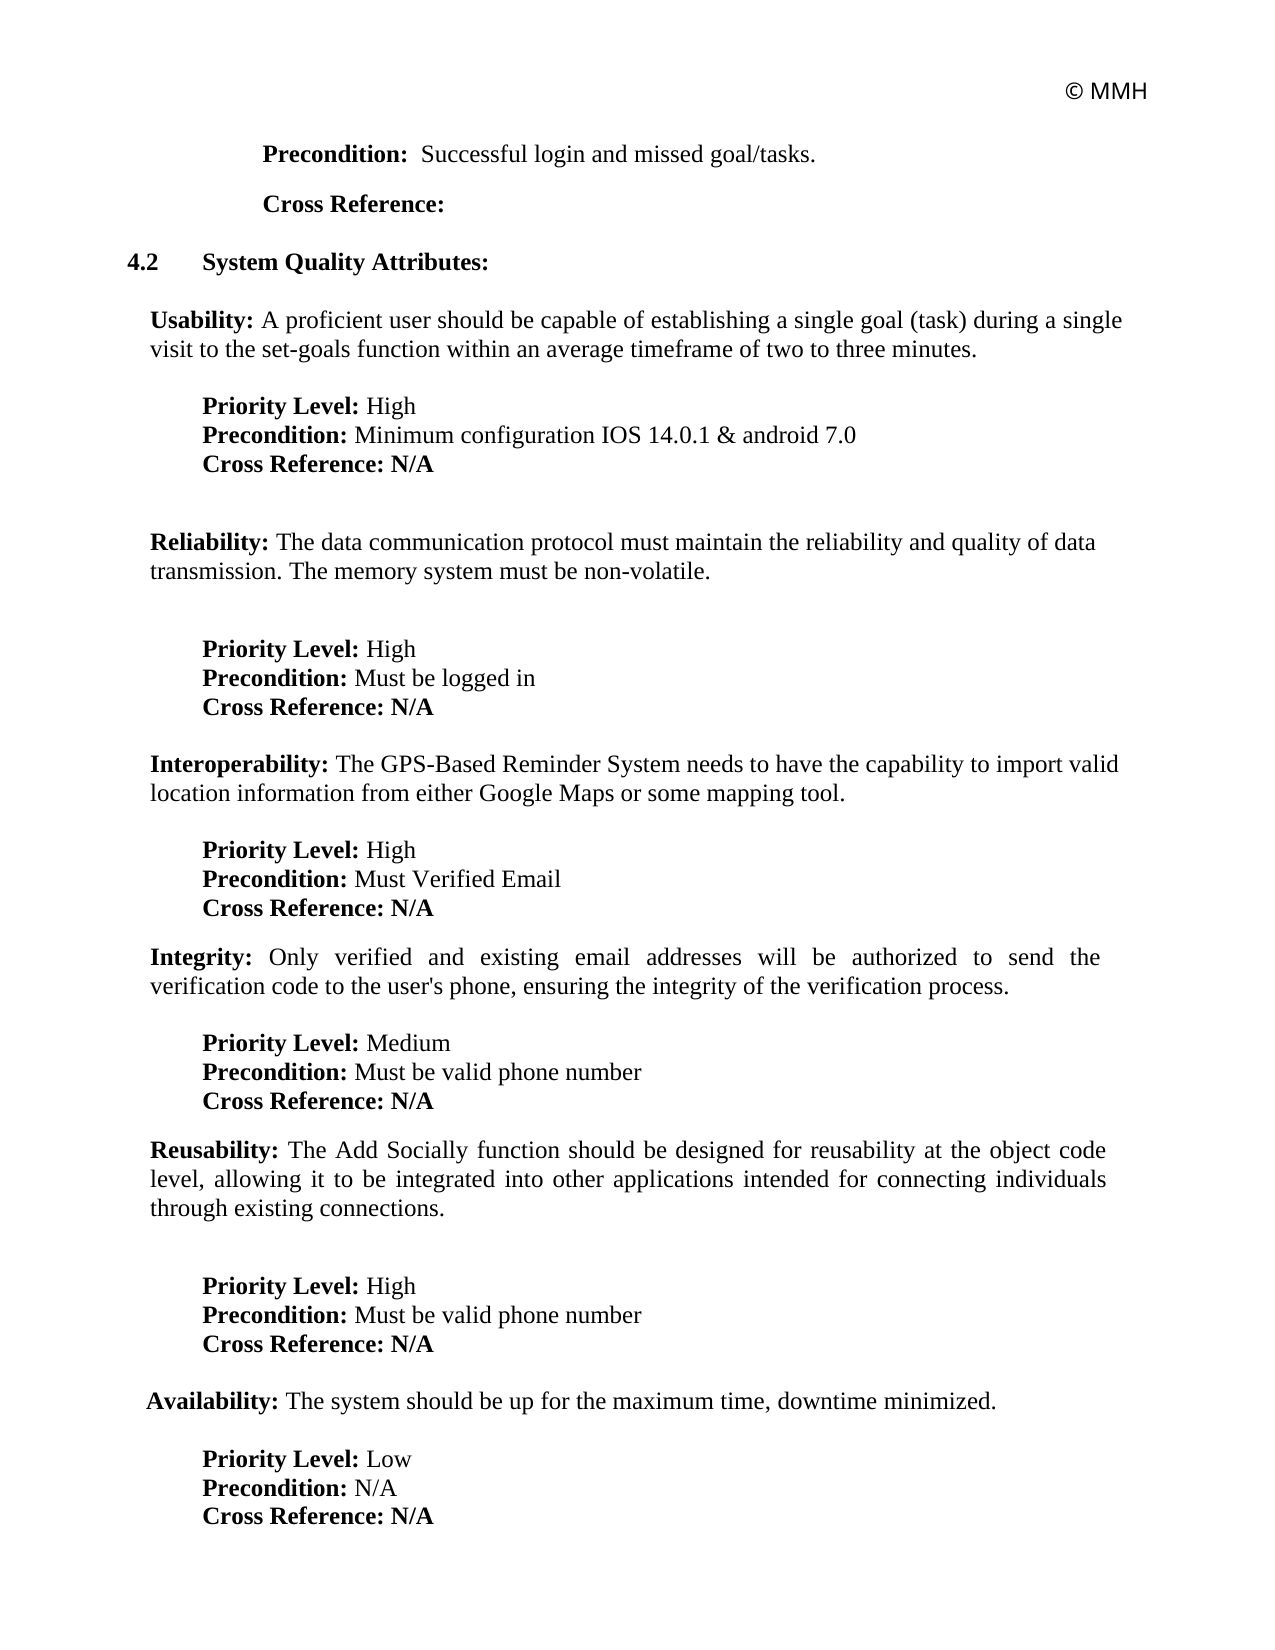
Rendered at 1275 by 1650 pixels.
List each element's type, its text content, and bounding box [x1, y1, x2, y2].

text Cross Reference: N/A [202, 893, 1123, 922]
text Precondition: Must be valid phone number [202, 1300, 1123, 1329]
text Priority Level: High [202, 1271, 1123, 1300]
text Precondition: Minimum configuration IOS 14.0.1 & android 7.0 [202, 420, 1123, 449]
text Cross Reference: N/A [202, 1086, 1123, 1114]
text Precondition: Must be valid phone number [202, 1057, 1123, 1086]
text Reliability: The data communication protocol must maintain the reliability and quality of data transmission. The memory system must be non-volatile. [150, 527, 1096, 584]
subtitle System Quality Attributes: [127, 247, 1148, 276]
text Precondition: Must Verified Email [202, 864, 1123, 893]
text Cross Reference: N/A [202, 692, 1123, 721]
text Precondition: Must be logged in [202, 663, 1123, 692]
text Interoperability: The GPS-Based Reminder System needs to have the capability to import valid location information from either Google Maps or some mapping tool. [150, 749, 1123, 807]
text Cross Reference: N/A [202, 449, 1123, 477]
text Usability: A proficient user should be capable of establishing a single goal (task) during a single visit to the set-goals function within an average timeframe of two to three minutes. [150, 305, 1123, 362]
text Cross Reference: [225, 189, 1148, 218]
text Precondition: N/A [202, 1473, 1123, 1501]
text Priority Level: Medium [202, 1028, 1123, 1057]
text Priority Level: High [202, 634, 1123, 663]
text Precondition: Successful login and missed goal/tasks. [225, 139, 1148, 168]
text Integrity: Only verified and existing email addresses will be authorized to send the verification code to the user's phone, ensuring the integrity of the verification process. [150, 942, 1101, 999]
text Priority Level: High [202, 836, 1123, 864]
text Cross Reference: N/A [202, 1329, 1123, 1358]
text Reusability: The Add Socially function should be designed for reusability at the object code level, allowing it to be integrated into other applications intended for connecting individuals through existing connections. [150, 1136, 1108, 1222]
text Priority Level: Low [202, 1444, 1123, 1473]
text Availability: The system should be up for the maximum time, downtime minimized. [127, 1386, 1123, 1415]
text Cross Reference: N/A [202, 1501, 1123, 1530]
text Priority Level: High [202, 391, 1123, 420]
